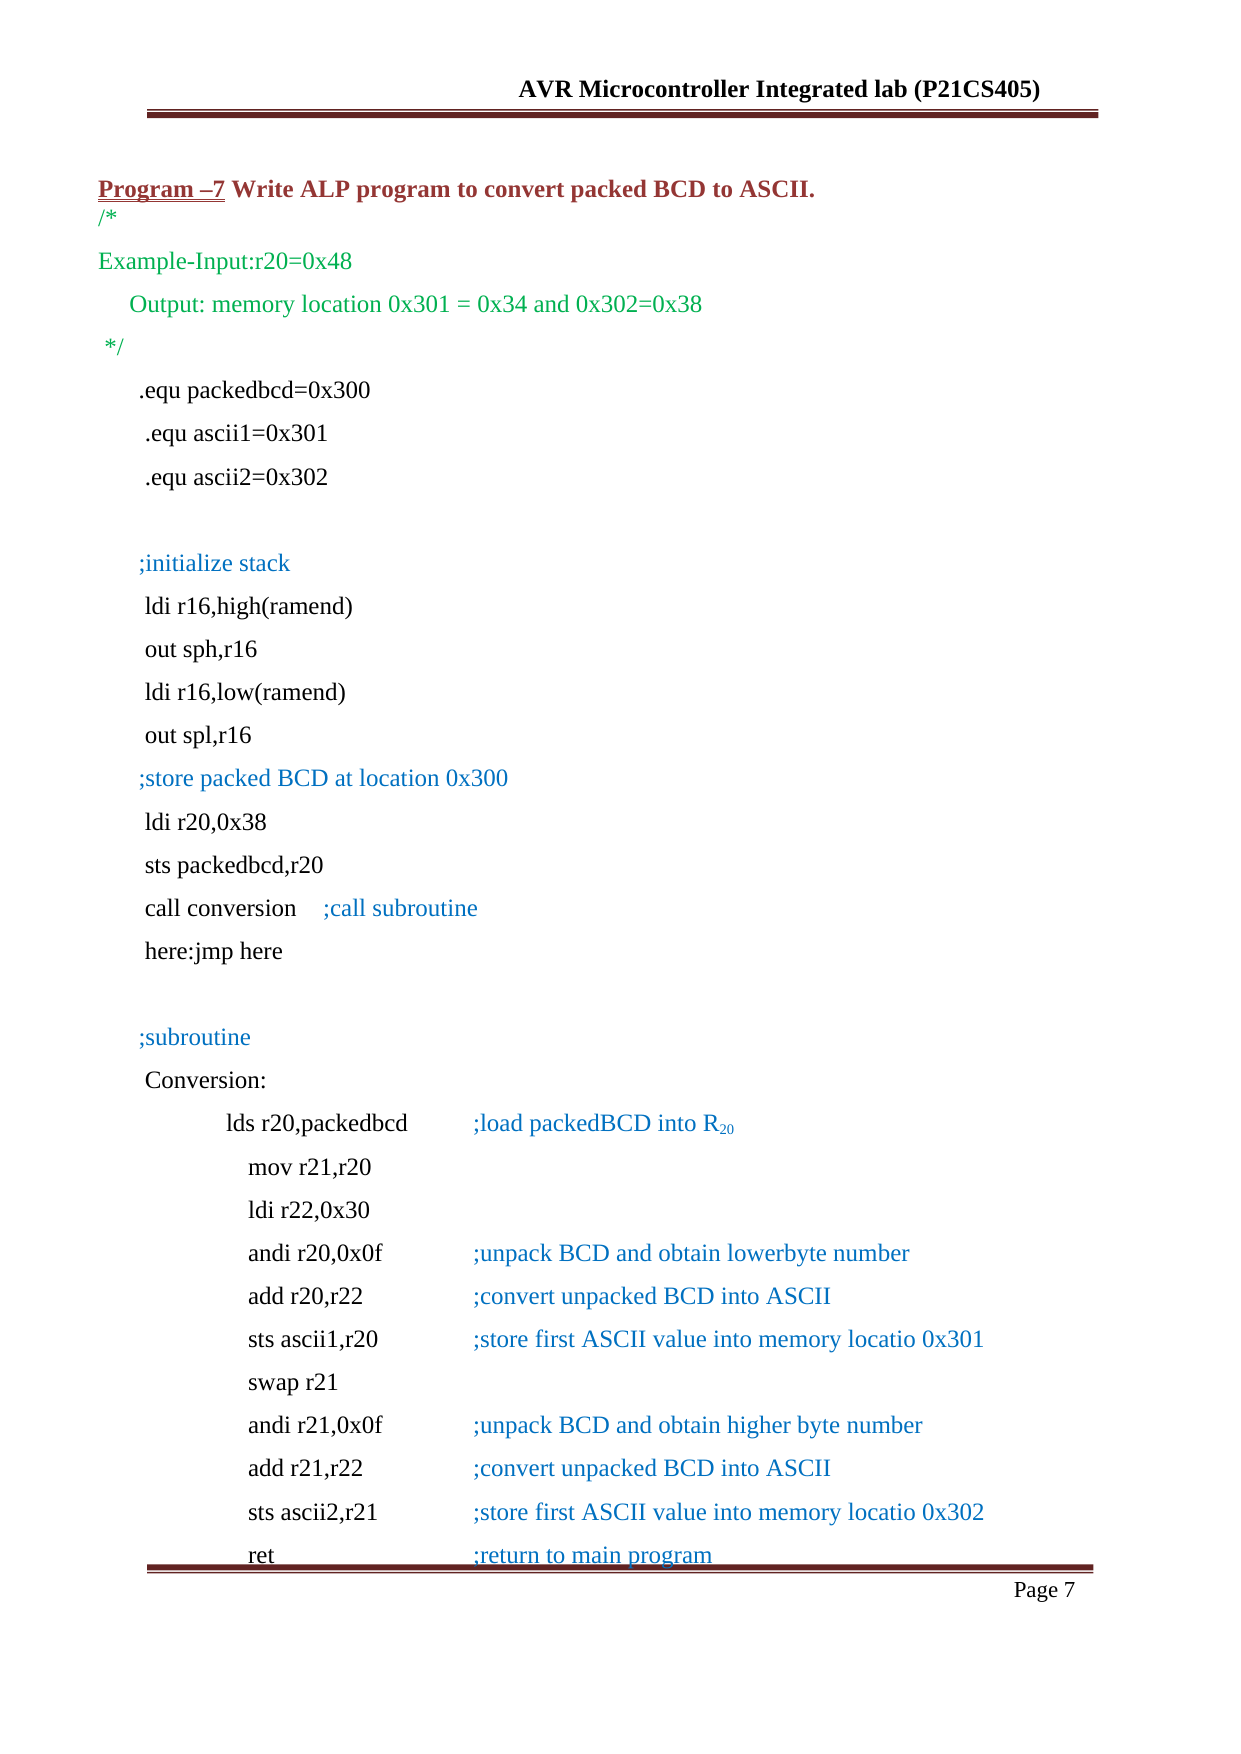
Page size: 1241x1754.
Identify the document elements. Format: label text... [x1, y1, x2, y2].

text ;subroutine [138, 1022, 1138, 1051]
text swap r21 [138, 1367, 1138, 1396]
text ldi r20,0x38 [138, 807, 1138, 835]
text call conversion ;call subroutine [138, 893, 1138, 922]
text andi r21,0x0f ;unpack BCD and obtain higher byte number [138, 1410, 1138, 1439]
text ;store packed BCD at location 0x300 [138, 763, 1138, 792]
text .equ ascii1=0x301 [138, 418, 1138, 447]
text ldi r22,0x30 [138, 1195, 1138, 1223]
text .equ ascii2=0x302 [138, 462, 1138, 490]
text mov r21,r20 [138, 1152, 1138, 1180]
text /* [98, 203, 1138, 232]
text Conversion: [138, 1065, 1138, 1094]
text out spl,r16 [138, 720, 1138, 749]
text .equ packedbcd=0x300 [138, 375, 1138, 404]
text lds r20,packedbcd ;load packedBCD into R20 [138, 1108, 1138, 1137]
text here:jmp here [138, 936, 1138, 965]
text ldi r16,high(ramend) [138, 591, 1138, 620]
text ;initialize stack [138, 548, 1138, 577]
text sts ascii2,r21 ;store first ASCII value into memory locatio 0x302 [138, 1497, 1138, 1525]
text Output: memory location 0x301 = 0x34 and 0x302=0x38 [98, 289, 1138, 318]
text */ [98, 332, 1138, 361]
text add r20,r22 ;convert unpacked BCD into ASCII [138, 1281, 1138, 1310]
text ldi r16,low(ramend) [138, 677, 1138, 706]
text add r21,r22 ;convert unpacked BCD into ASCII [138, 1453, 1138, 1482]
text sts packedbcd,r20 [138, 850, 1138, 878]
text Example-Input:r20=0x48 [98, 246, 1138, 275]
text ret ;return to main program [138, 1540, 1138, 1568]
text andi r20,0x0f ;unpack BCD and obtain lowerbyte number [178, 1238, 1138, 1267]
text sts ascii1,r20 ;store first ASCII value into memory locatio 0x301 [138, 1324, 1138, 1353]
subtitle Program –7 Write ALP program to convert packed BCD to ASCII. [98, 174, 1138, 203]
text out sph,r16 [138, 634, 1138, 663]
